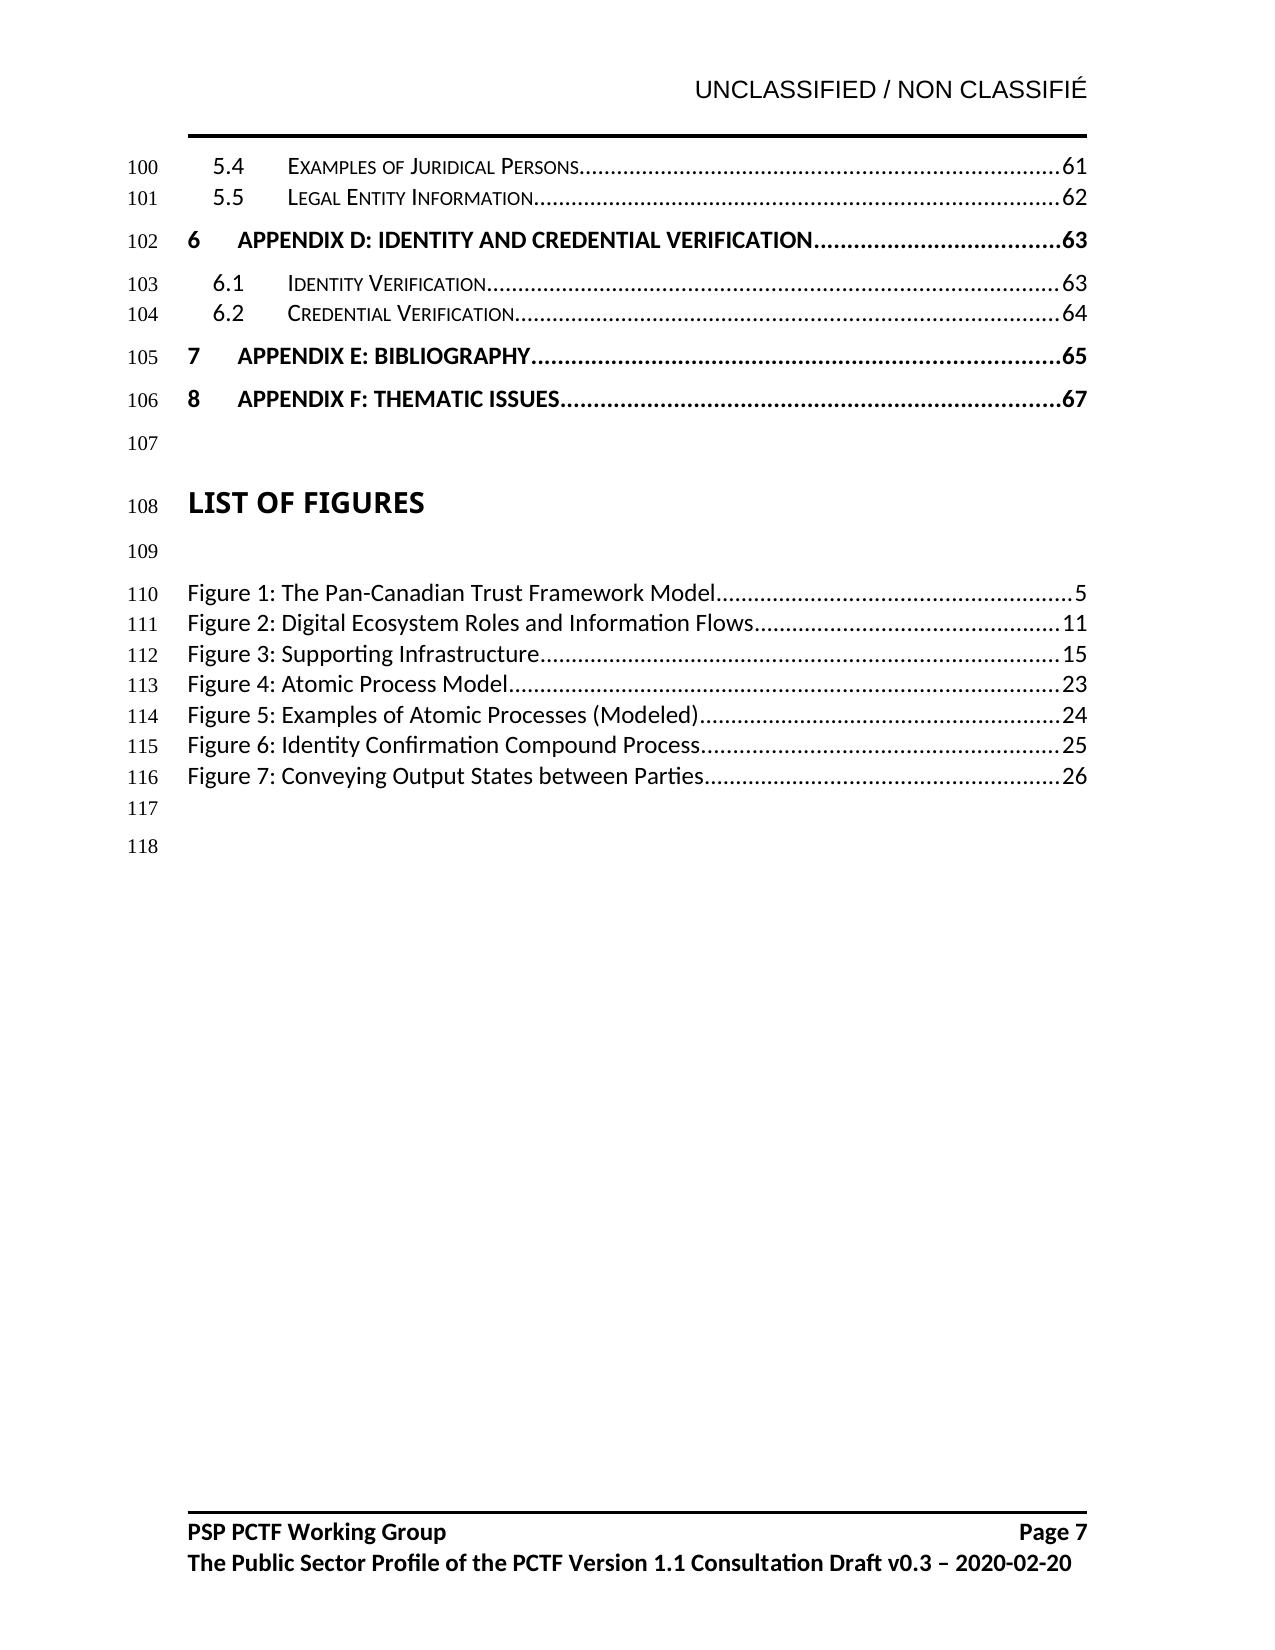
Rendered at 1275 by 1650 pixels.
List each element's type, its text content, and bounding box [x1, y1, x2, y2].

text 6.2 Credential Verification 64 [212, 297, 1087, 328]
text 6.1 Identity Verification 63 [212, 267, 1087, 297]
text 8 Appendix F: Thematic Issues 67 [187, 383, 1087, 414]
text Figure 7: Conveying Output States between Parties 26 [187, 760, 1087, 791]
text Figure 4: Atomic Process Model 23 [187, 669, 1087, 699]
text Figure 3: Supporting Infrastructure 15 [187, 638, 1087, 669]
text Figure 2: Digital Ecosystem Roles and Information Flows 11 [187, 608, 1087, 638]
text List of Figures [187, 482, 1087, 522]
text 5.5 Legal Entity Information 62 [212, 181, 1087, 211]
text Figure 6: Identity Confirmation Compound Process 25 [187, 730, 1087, 760]
text Figure 5: Examples of Atomic Processes (Modeled) 24 [187, 699, 1087, 730]
text 7 Appendix E: Bibliography 65 [187, 340, 1087, 371]
text 6 Appendix D: Identity and Credential Verification 63 [187, 224, 1087, 254]
text Figure 1: The Pan-Canadian Trust Framework Model 5 [187, 577, 1087, 608]
text 5.4 Examples of Juridical Persons 61 [212, 150, 1087, 181]
